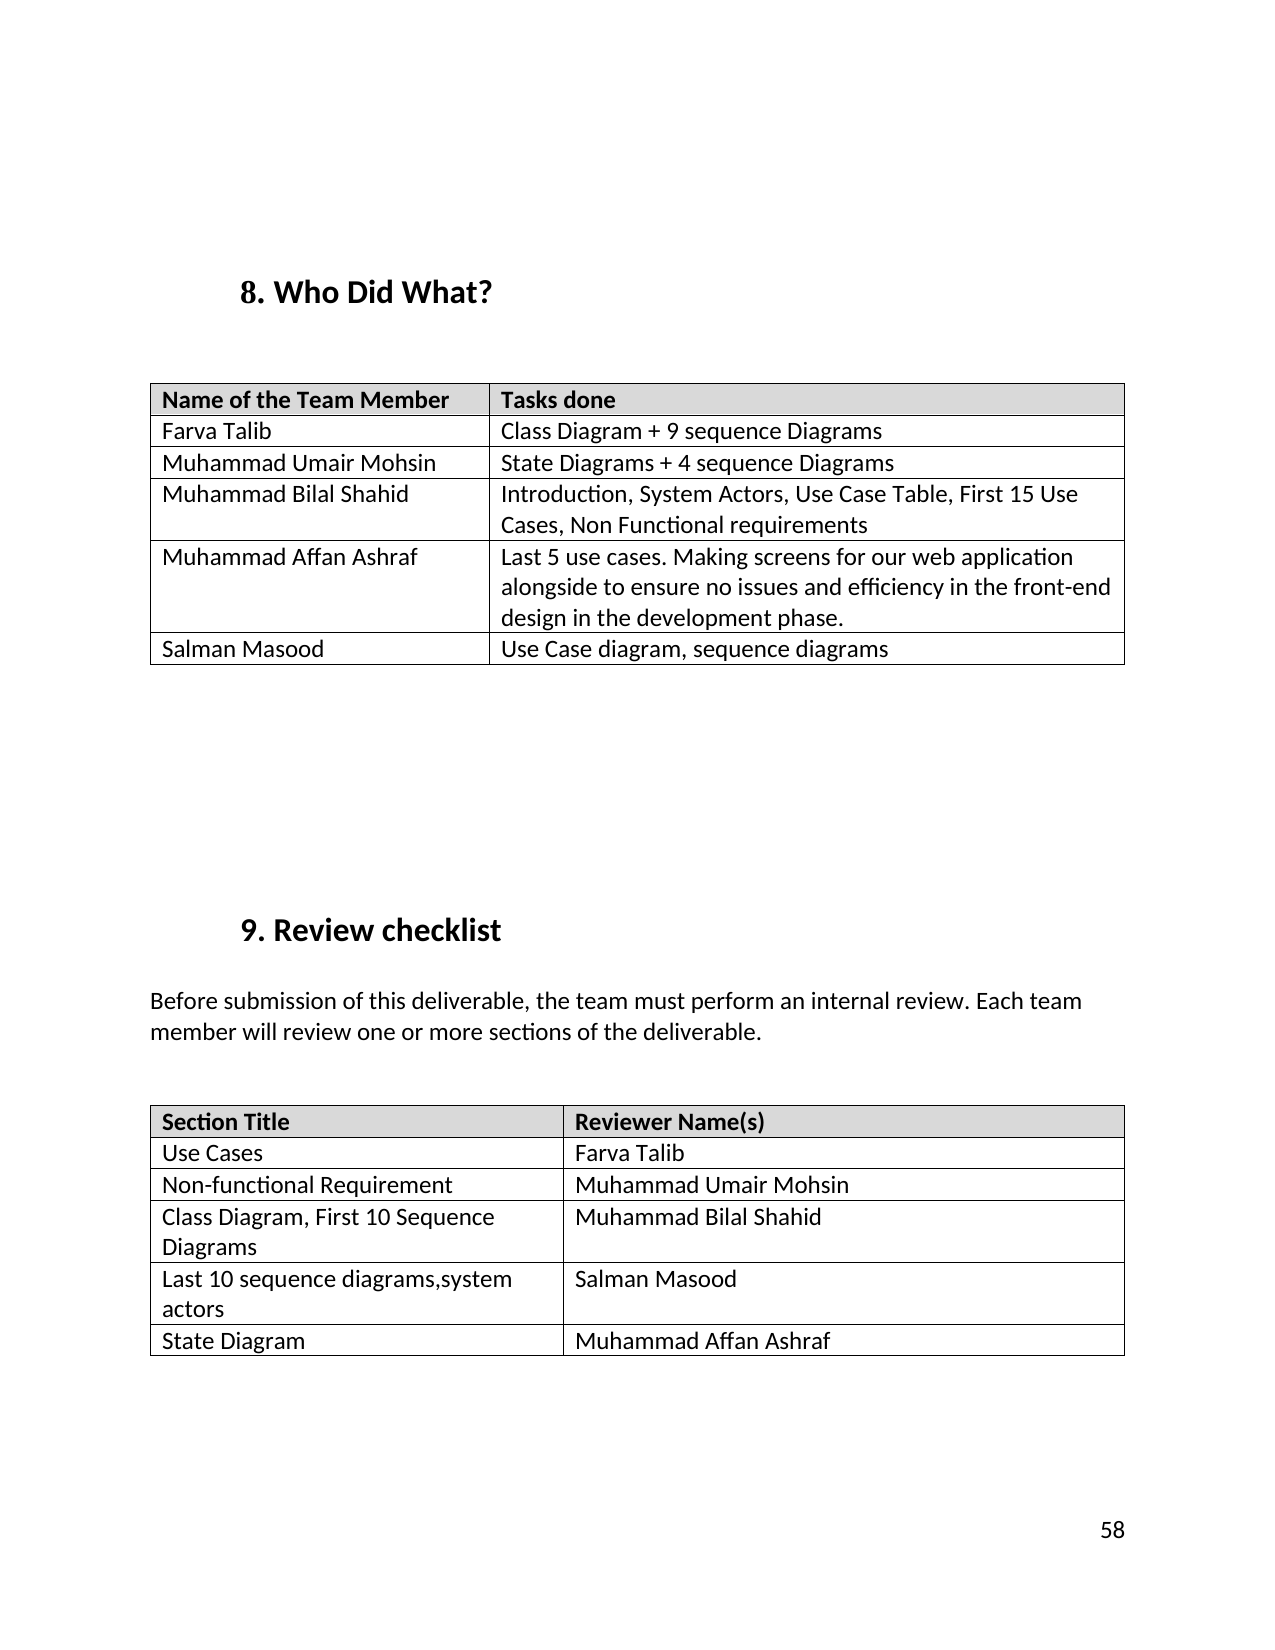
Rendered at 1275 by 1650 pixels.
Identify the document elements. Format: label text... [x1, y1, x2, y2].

table_cell Muhammad Affan Ashraf [151, 541, 489, 632]
table_cell Use Case diagram, sequence diagrams [490, 633, 1124, 664]
table_cell Muhammad Umair Mohsin [151, 447, 489, 478]
table_cell Muhammad Umair Mohsin [564, 1169, 1124, 1200]
table_cell Farva Talib [564, 1138, 1124, 1168]
table_cell Non-functional Requirement [151, 1169, 563, 1200]
table_cell Muhammad Affan Ashraf [564, 1325, 1124, 1355]
table_cell State Diagrams + 4 sequence Diagrams [490, 447, 1124, 478]
table_cell Muhammad Bilal Shahid [564, 1201, 1124, 1262]
table_header Section Title [151, 1106, 563, 1137]
table_cell Introduction, System Actors, Use Case Table, First 15 Use Cases, Non Functional requirements [490, 479, 1124, 540]
table_cell Last 10 sequence diagrams,system actors [151, 1263, 563, 1324]
table_cell Farva Talib [151, 416, 489, 446]
table_header Reviewer Name(s) [564, 1106, 1124, 1137]
subtitle 9. Review checklist [195, 909, 1125, 950]
subtitle 8. Who Did What? [195, 271, 1125, 312]
table_cell Last 5 use cases. Making screens for our web application alongside to ensure no issues and efficiency in the front-end design in the development phase. [490, 541, 1124, 632]
table_header Tasks done [490, 384, 1124, 414]
table_header Name of the Team Member [151, 384, 489, 414]
table_cell Use Cases [151, 1138, 563, 1168]
table_cell Class Diagram + 9 sequence Diagrams [490, 416, 1124, 446]
text Before submission of this deliverable, the team must perform an internal review. Each team member will review one or more sections of the deliverable. [150, 985, 1125, 1046]
table_cell Salman Masood [564, 1263, 1124, 1324]
table_cell State Diagram [151, 1325, 563, 1355]
table_cell Muhammad Bilal Shahid [151, 479, 489, 540]
table_cell Salman Masood [151, 633, 489, 664]
table_cell Class Diagram, First 10 Sequence Diagrams [151, 1201, 563, 1262]
